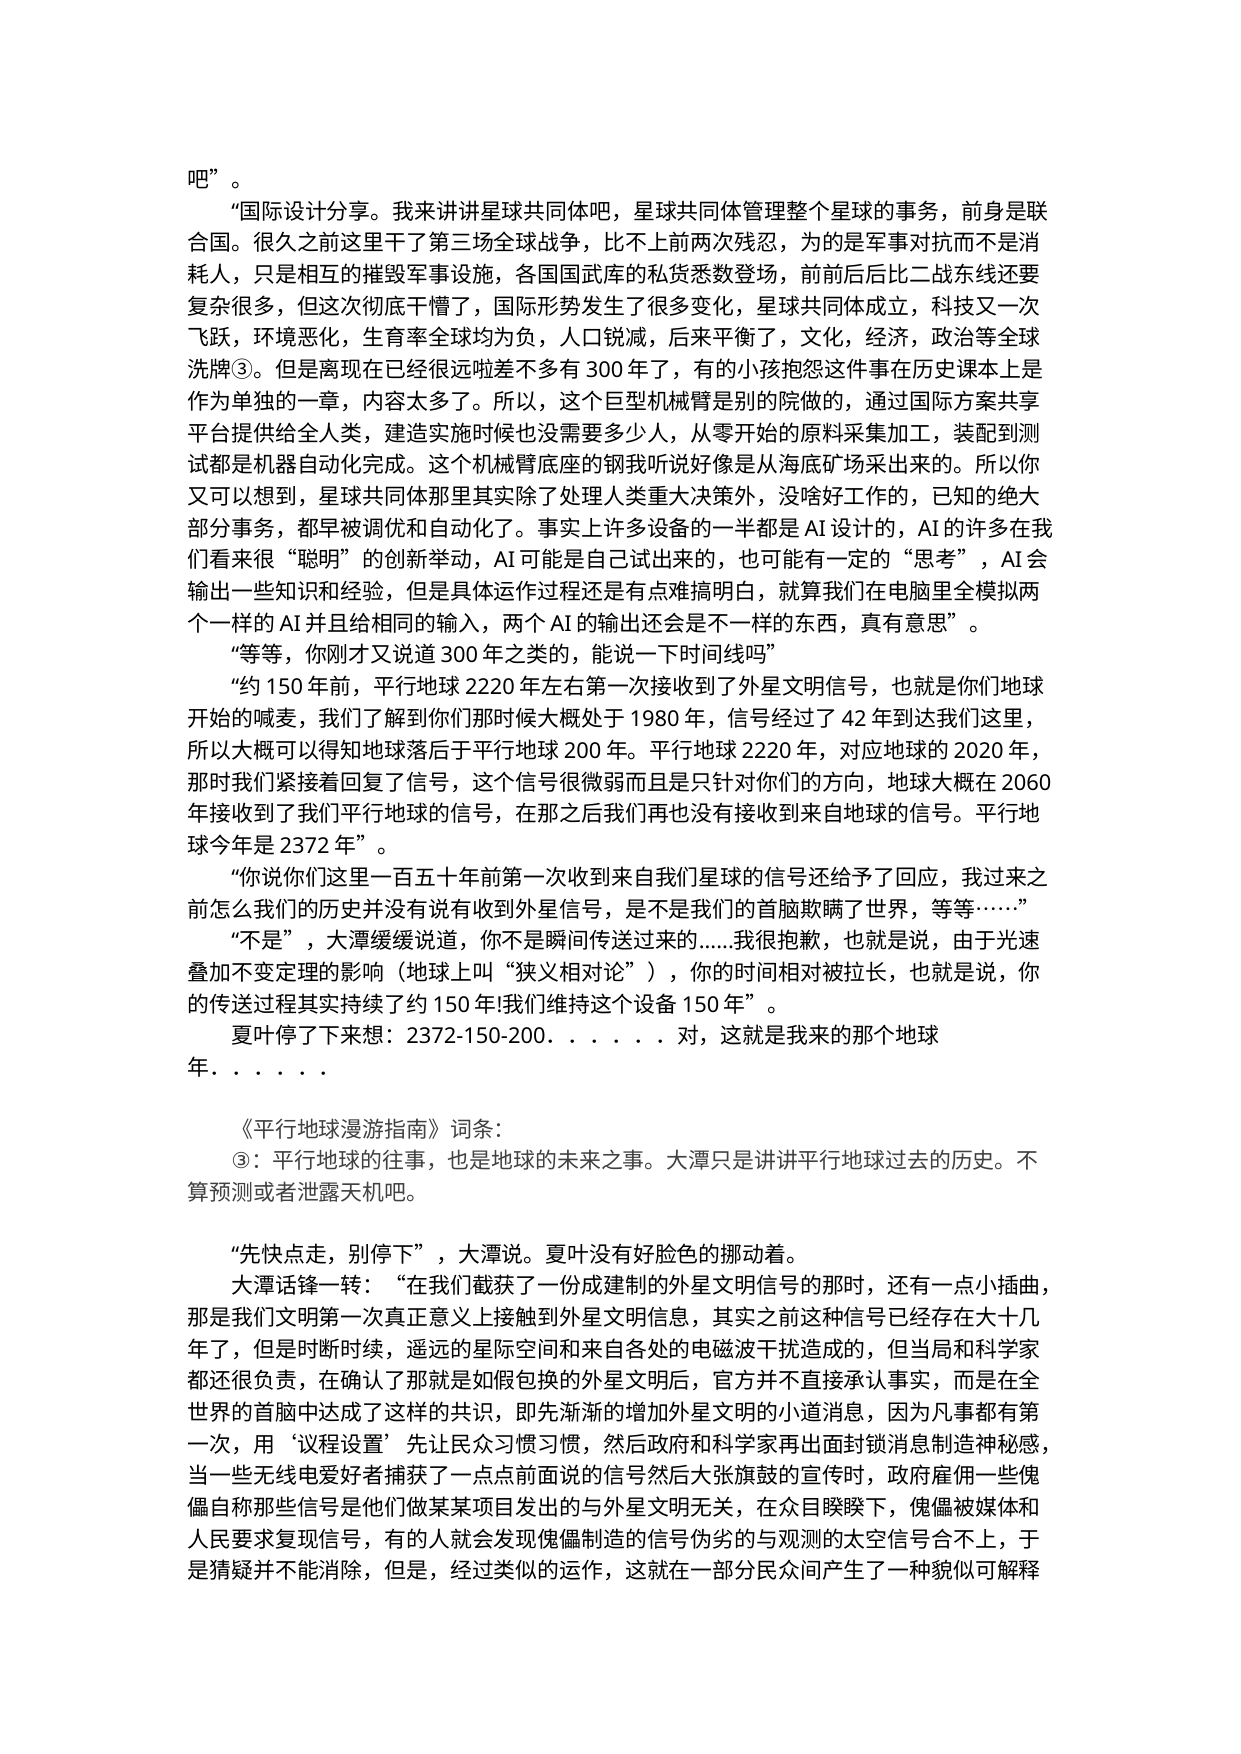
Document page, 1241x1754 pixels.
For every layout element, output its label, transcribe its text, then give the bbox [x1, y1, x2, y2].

text “等等，你刚才又说道300年之类的，能说一下时间线吗” [187, 637, 1053, 669]
text 夏叶停了下来想：2372-150-200．．．．．．对，这就是我来的那个地球年．．．．．． [187, 1018, 1053, 1082]
text “先快点走，别停下”，大潭说。夏叶没有好脸色的挪动着。 [187, 1237, 1053, 1268]
text “约150年前，平行地球2220年左右第一次接收到了外星文明信号，也就是你们地球开始的喊麦，我们了解到你们那时候大概处于1980年，信号经过了42年到达我们这里，所以大概可以得知地球落后于平行地球200年。平行地球2220年，对应地球的2020年，那时我们紧接着回复了信号，这个信号很微弱而且是只针对你们的方向，地球大概在2060年接收到了我们平行地球的信号，在那之后我们再也没有接收到来自地球的信号。平行地球今年是2372年”。 [187, 669, 1053, 860]
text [187, 162, 1053, 194]
text “国际设计分享。我来讲讲星球共同体吧，星球共同体管理整个星球的事务，前身是联合国。很久之前这里干了第三场全球战争，比不上前两次残忍，为的是军事对抗而不是消耗人，只是相互的摧毁军事设施，各国国武库的私货悉数登场，前前后后比二战东线还要复杂很多，但这次彻底干懵了，国际形势发生了很多变化，星球共同体成立，科技又一次飞跃，环境恶化，生育率全球均为负，人口锐减，后来平衡了，文化，经济，政治等全球洗牌③。但是离现在已经很远啦差不多有300年了，有的小孩抱怨这件事在历史课本上是作为单独的一章，内容太多了。所以，这个巨型机械臂是别的院做的，通过国际方案共享平台提供给全人类，建造实施时候也没需要多少人，从零开始的原料采集加工，装配到测试都是机器自动化完成。这个机械臂底座的钢我听说好像是从海底矿场采出来的。所以你又可以想到，星球共同体那里其实除了处理人类重大决策外，没啥好工作的，已知的绝大部分事务，都早被调优和自动化了。事实上许多设备的一半都是AI设计的，AI的许多在我们看来很“聪明”的创新举动，AI可能是自己试出来的，也可能有一定的“思考”，AI会输出一些知识和经验，但是具体运作过程还是有点难搞明白，就算我们在电脑里全模拟两个一样的AI并且给相同的输入，两个AI的输出还会是不一样的东西，真有意思”。 [187, 194, 1053, 637]
text “你说你们这里一百五十年前第一次收到来自我们星球的信号还给予了回应，我过来之前怎么我们的历史并没有说有收到外星信号，是不是我们的首脑欺瞒了世界，等等……” [187, 860, 1053, 923]
text ③：平行地球的往事，也是地球的未来之事。大潭只是讲讲平行地球过去的历史。不算预测或者泄露天机吧。 [187, 1143, 1053, 1207]
text “不是”，大潭缓缓说道，你不是瞬间传送过来的......我很抱歉，也就是说，由于光速叠加不变定理的影响（地球上叫“狭义相对论”），你的时间相对被拉长，也就是说，你的传送过程其实持续了约150年!我们维持这个设备150年”。 [187, 923, 1053, 1018]
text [187, 1268, 1053, 1585]
text 《平行地球漫游指南》词条： [187, 1112, 1053, 1143]
